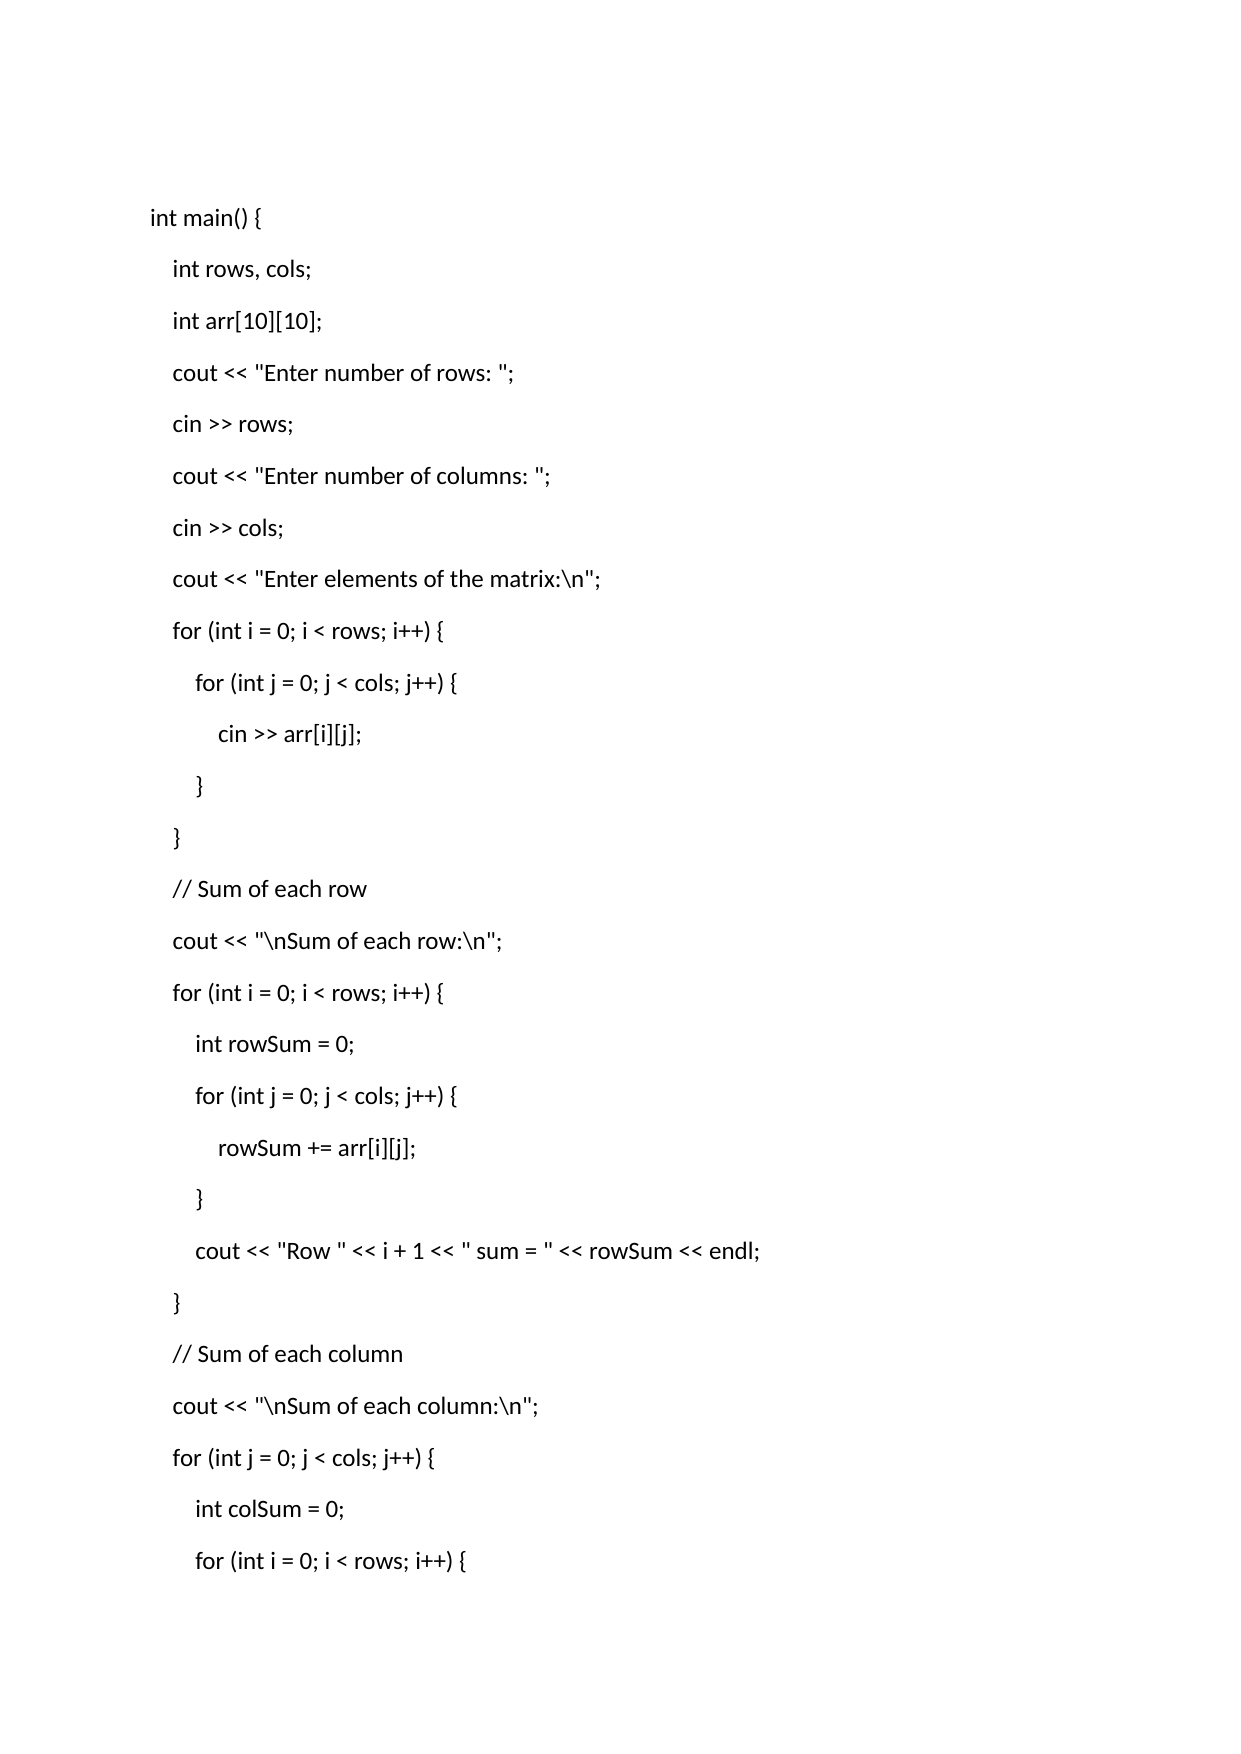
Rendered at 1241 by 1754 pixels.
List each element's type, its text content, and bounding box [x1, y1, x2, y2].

text cout << "\nSum of each column:\n"; [150, 1390, 1090, 1421]
text // Sum of each column [150, 1338, 1090, 1369]
text int rowSum = 0; [150, 1028, 1090, 1059]
text cin >> arr[i][j]; [150, 718, 1090, 749]
text // Sum of each row [150, 873, 1090, 904]
text } [150, 1183, 1090, 1214]
text for (int i = 0; i < rows; i++) { [150, 1545, 1090, 1576]
text for (int j = 0; j < cols; j++) { [150, 667, 1090, 697]
text for (int j = 0; j < cols; j++) { [150, 1442, 1090, 1472]
text cout << "\nSum of each row:\n"; [150, 925, 1090, 956]
text for (int i = 0; i < rows; i++) { [150, 615, 1090, 646]
text cout << "Enter elements of the matrix:\n"; [150, 563, 1090, 594]
text int colSum = 0; [150, 1493, 1090, 1524]
text rowSum += arr[i][j]; [150, 1132, 1090, 1162]
text cout << "Row " << i + 1 << " sum = " << rowSum << endl; [150, 1235, 1090, 1266]
text cout << "Enter number of rows: "; [150, 357, 1090, 387]
text int main() { [150, 202, 1090, 232]
text } [150, 822, 1090, 852]
text } [150, 770, 1090, 801]
text for (int j = 0; j < cols; j++) { [150, 1080, 1090, 1111]
text cin >> rows; [150, 408, 1090, 439]
text cout << "Enter number of columns: "; [150, 460, 1090, 491]
text } [150, 1287, 1090, 1317]
text int arr[10][10]; [150, 305, 1090, 336]
text int rows, cols; [150, 253, 1090, 284]
text for (int i = 0; i < rows; i++) { [150, 977, 1090, 1007]
text cin >> cols; [150, 512, 1090, 542]
